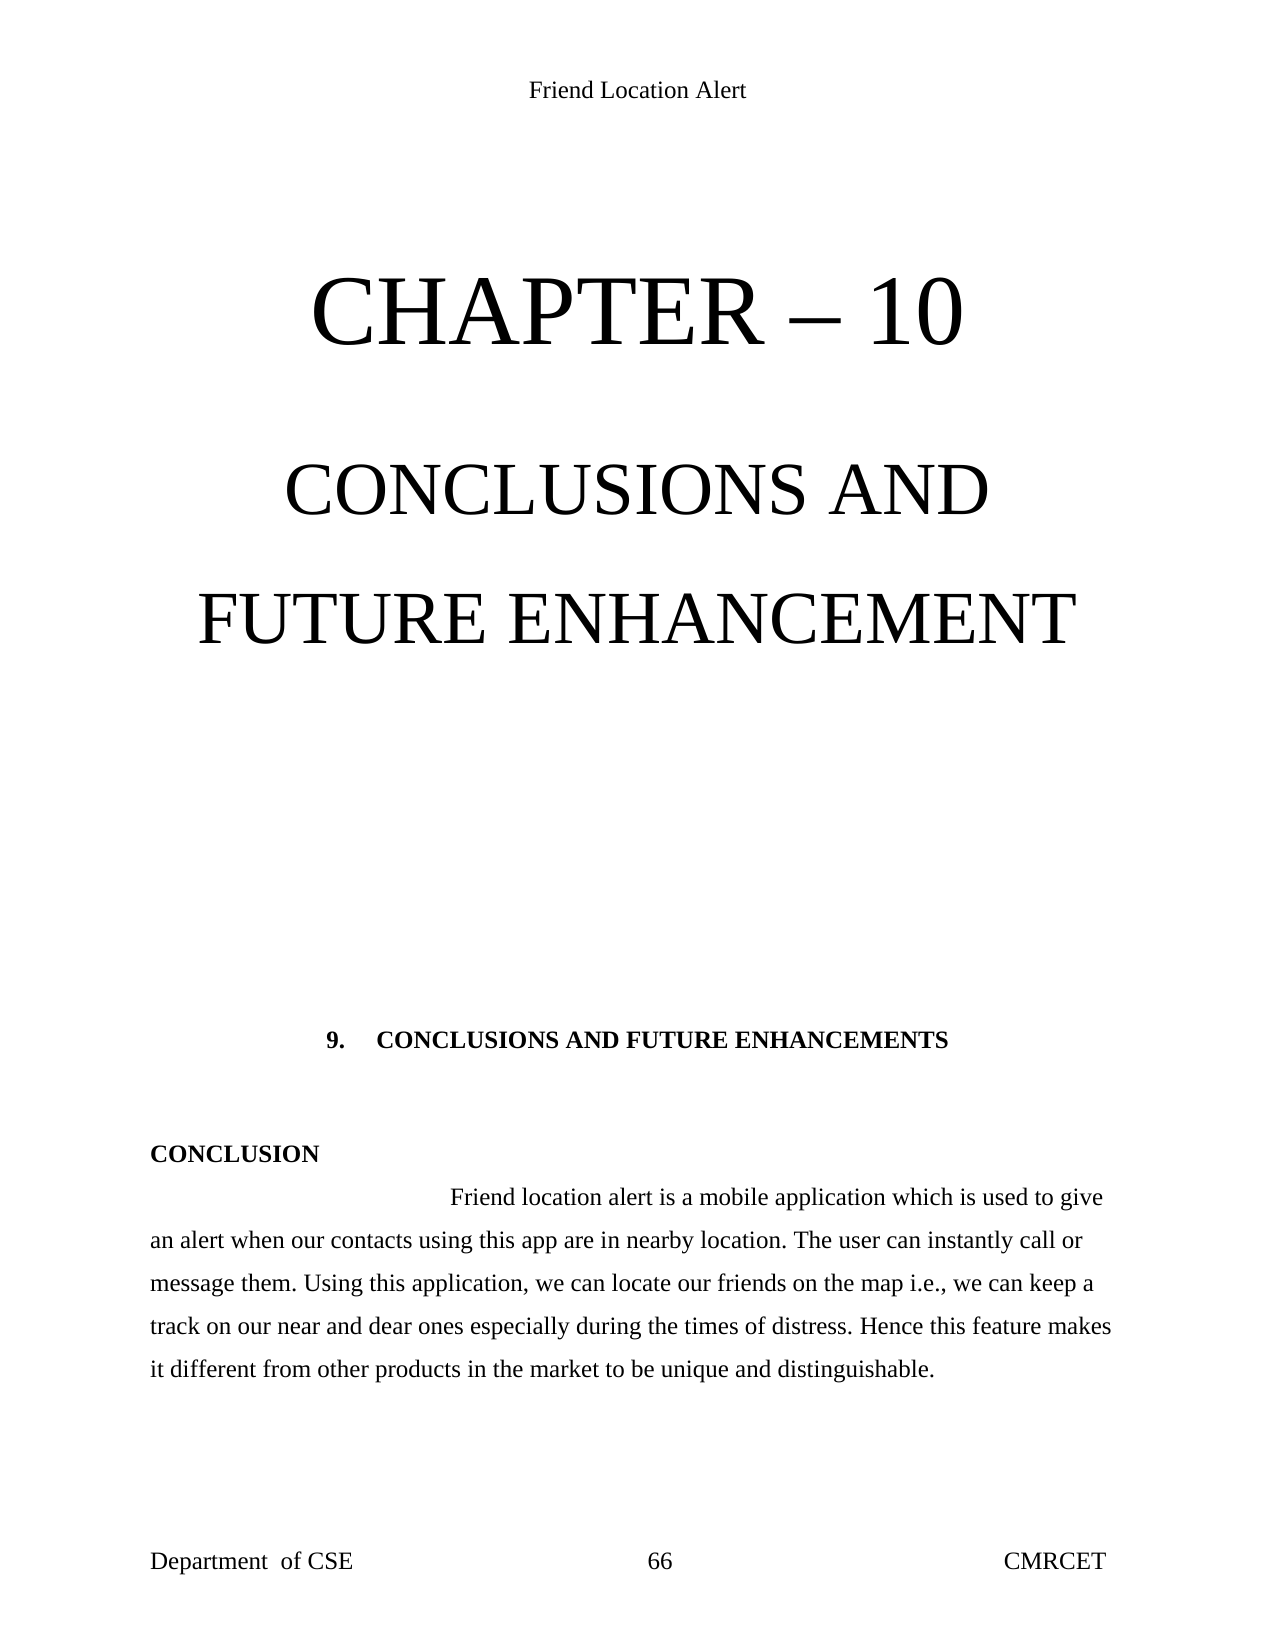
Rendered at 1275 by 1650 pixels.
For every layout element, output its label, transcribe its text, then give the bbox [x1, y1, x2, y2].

text CONCLUSIONS AND FUTURE ENHANCEMENT [150, 444, 1125, 659]
text CHAPTER – 10 [150, 251, 1125, 366]
list Friend location alert is a mobile application which is used to give an alert when our contacts using this app are in nearby location. The user can instantly call or message them. Using this application, we can locate our friends on the map i.e., we can keep a track on our near and dear ones especially during the times of distress. Hence this feature makes it different from other products in the market to be unique and distinguishable. [150, 1182, 1125, 1383]
list CONCLUSION [150, 1139, 1125, 1168]
list CONCLUSIONS AND FUTURE ENHANCEMENTS [150, 1025, 1125, 1053]
